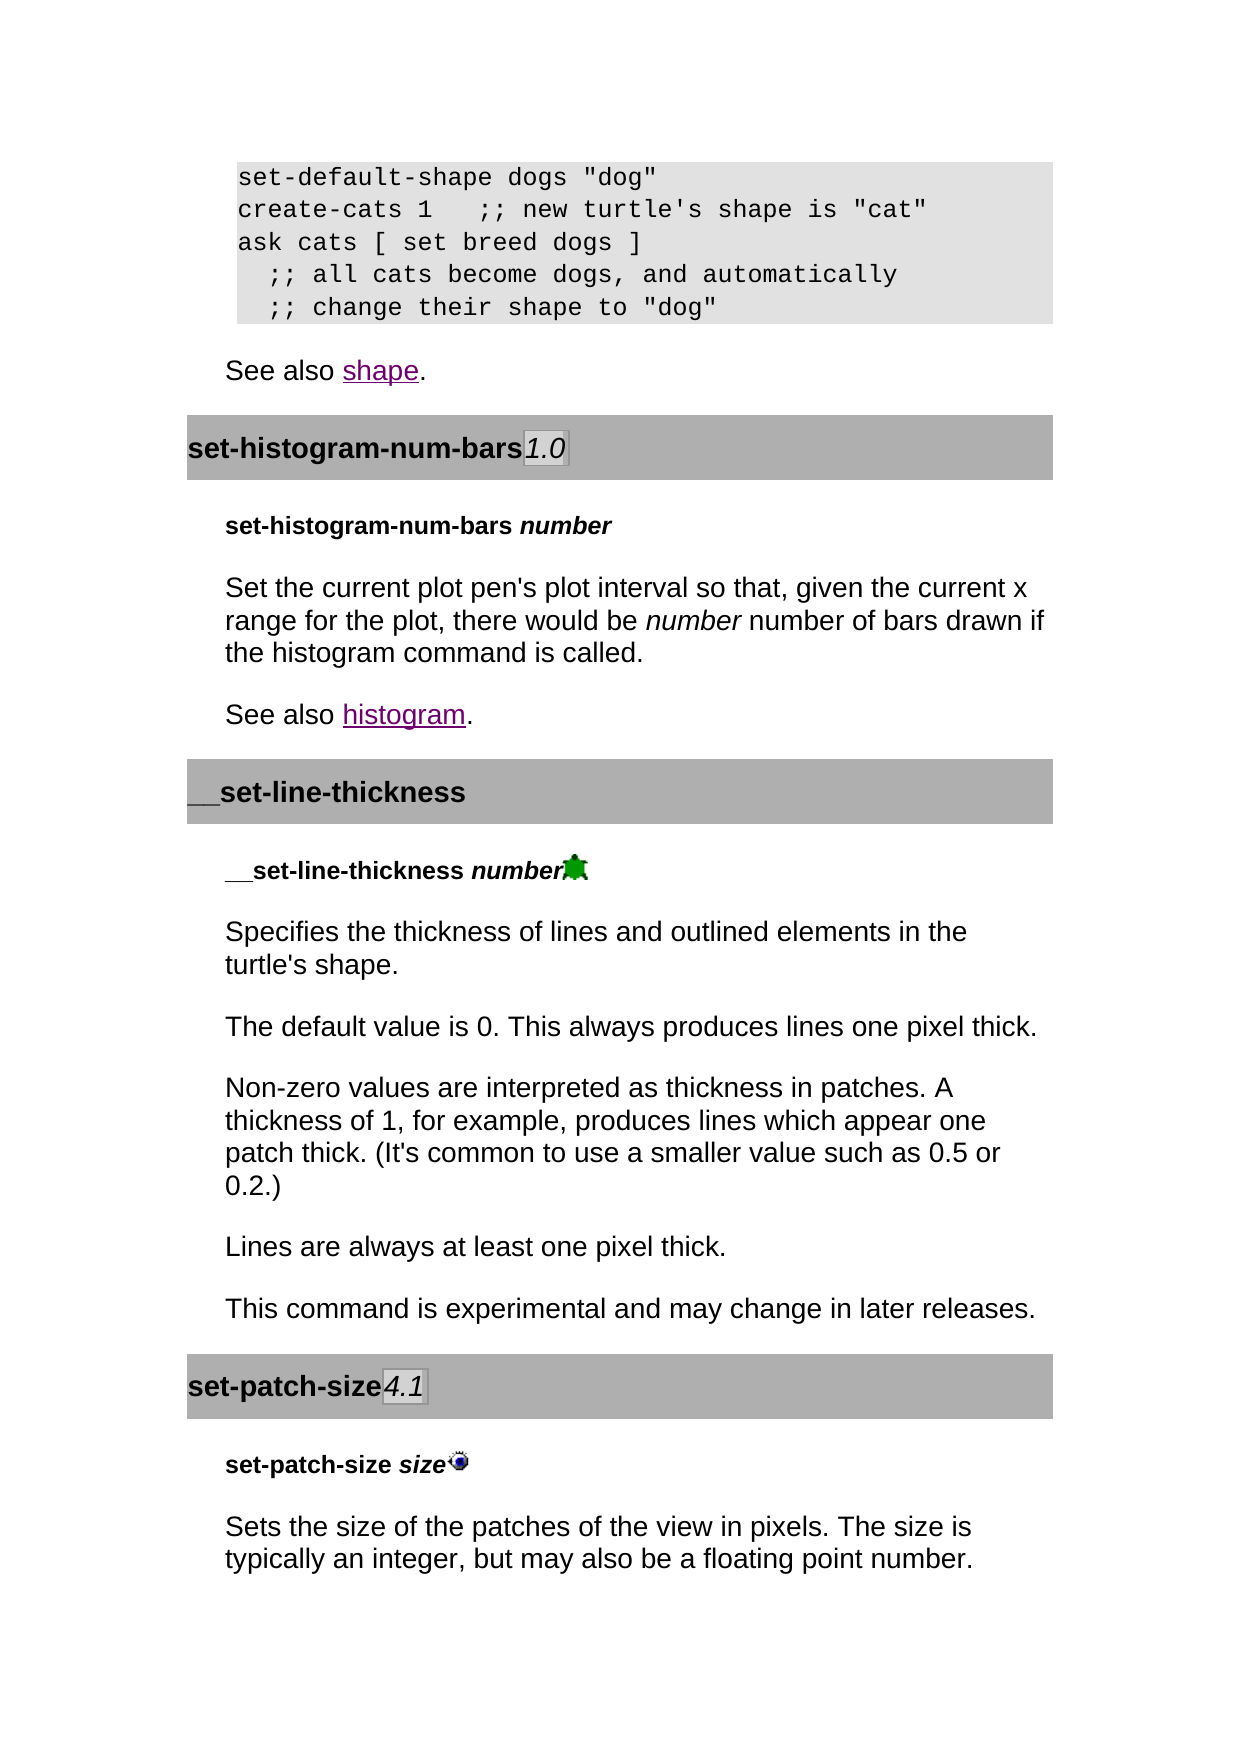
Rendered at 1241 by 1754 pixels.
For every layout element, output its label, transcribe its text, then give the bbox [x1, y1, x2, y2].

text The default value is 0. This always produces lines one pixel thick. [225, 1009, 1053, 1042]
text create-cats 1 ;; new turtle's shape is "cat" [237, 194, 1053, 227]
text Lines are always at least one pixel thick. [225, 1230, 1053, 1263]
text See also shape. [225, 354, 1053, 386]
text __set-line-thickness [187, 759, 1053, 824]
text ask cats [ set breed dogs ] [237, 227, 1053, 259]
text ;; change their shape to "dog" [237, 292, 1053, 324]
text Sets the size of the patches of the view in pixels. The size is typically an integer, but may also be a floating point number. [225, 1509, 1053, 1574]
text set-default-shape dogs "dog" [237, 162, 1053, 194]
text set-patch-size4.1 [187, 1354, 1053, 1419]
text __set-line-thickness number [225, 854, 1053, 886]
picture [446, 1448, 472, 1474]
text Non-zero values are interpreted as thickness in patches. A thickness of 1, for example, produces lines which appear one patch thick. (It's common to use a smaller value such as 0.5 or 0.2.) [225, 1071, 1053, 1201]
text This command is experimental and may change in later releases. [225, 1292, 1053, 1324]
text See also histogram. [225, 698, 1053, 730]
text set-histogram-num-bars number [225, 509, 1053, 542]
text Set the current plot pen's plot interval so that, given the current x range for the plot, there would be number number of bars drawn if the histogram command is called. [225, 571, 1053, 669]
text ;; all cats become dogs, and automatically [237, 259, 1053, 292]
text Specifies the thickness of lines and outlined elements in the turtle's shape. [225, 915, 1053, 980]
picture [562, 854, 588, 880]
text set-histogram-num-bars1.0 [187, 415, 1053, 480]
text set-patch-size size [225, 1448, 1053, 1480]
